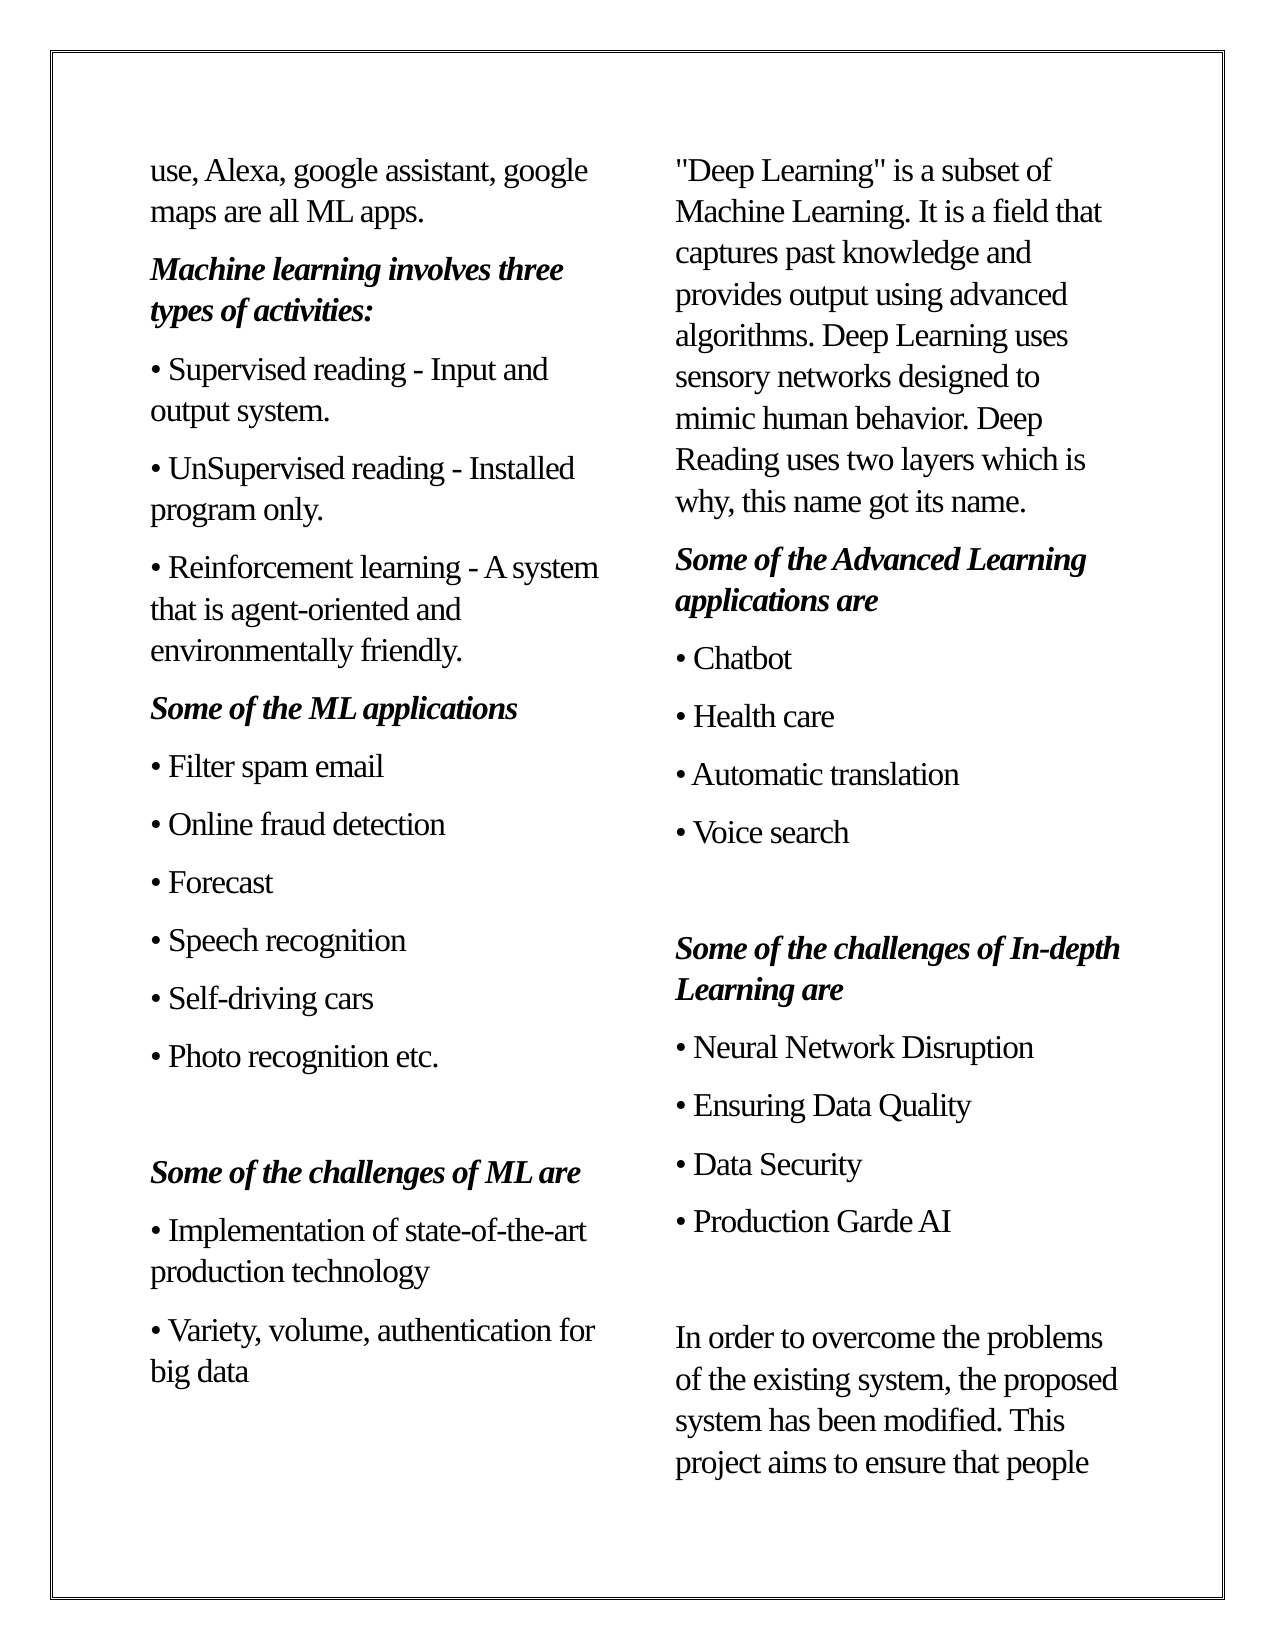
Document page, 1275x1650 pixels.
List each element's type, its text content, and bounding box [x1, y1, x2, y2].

text "Deep Learning" is a subset of Machine Learning. It is a field that captures past knowledge and provides output using advanced algorithms. Deep Learning uses sensory networks designed to mimic human behavior. Deep Reading uses two layers which is why, this name got its name. [675, 150, 1125, 519]
text • Automatic translation [675, 754, 1125, 793]
text Some of the challenges of In-depth Learning are [675, 928, 1125, 1008]
text • Chatbot [675, 638, 1125, 677]
text • Variety, volume, authentication for big data [150, 1310, 600, 1389]
text Some of the Advanced Learning applications are [675, 539, 1125, 618]
text • Filter spam email [150, 746, 600, 784]
text • Implementation of state-of-the-art production technology [150, 1210, 600, 1290]
text • Forecast [150, 862, 600, 901]
text • Production Garde AI [675, 1202, 1125, 1240]
text • Reinforcement learning - A system that is agent-oriented and environmentally friendly. [150, 547, 600, 668]
text Machine learning involves three types of activities: [150, 249, 600, 329]
text Some of the ML applications [150, 688, 600, 727]
text • Health care [675, 696, 1125, 734]
text • Neural Network Disruption [675, 1028, 1125, 1066]
text • Supervised reading - Input and output system. [150, 349, 600, 428]
text Some of the challenges of ML are [150, 1152, 600, 1191]
text • Ensuring Data Quality [675, 1086, 1125, 1124]
text • Online fraud detection [150, 804, 600, 843]
text • Speech recognition [150, 920, 600, 959]
text • Voice search [675, 812, 1125, 851]
text • Data Security [675, 1144, 1125, 1182]
text • Photo recognition etc. [150, 1036, 600, 1075]
text • UnSupervised reading - Installed program only. [150, 448, 600, 528]
text • Self-driving cars [150, 978, 600, 1017]
